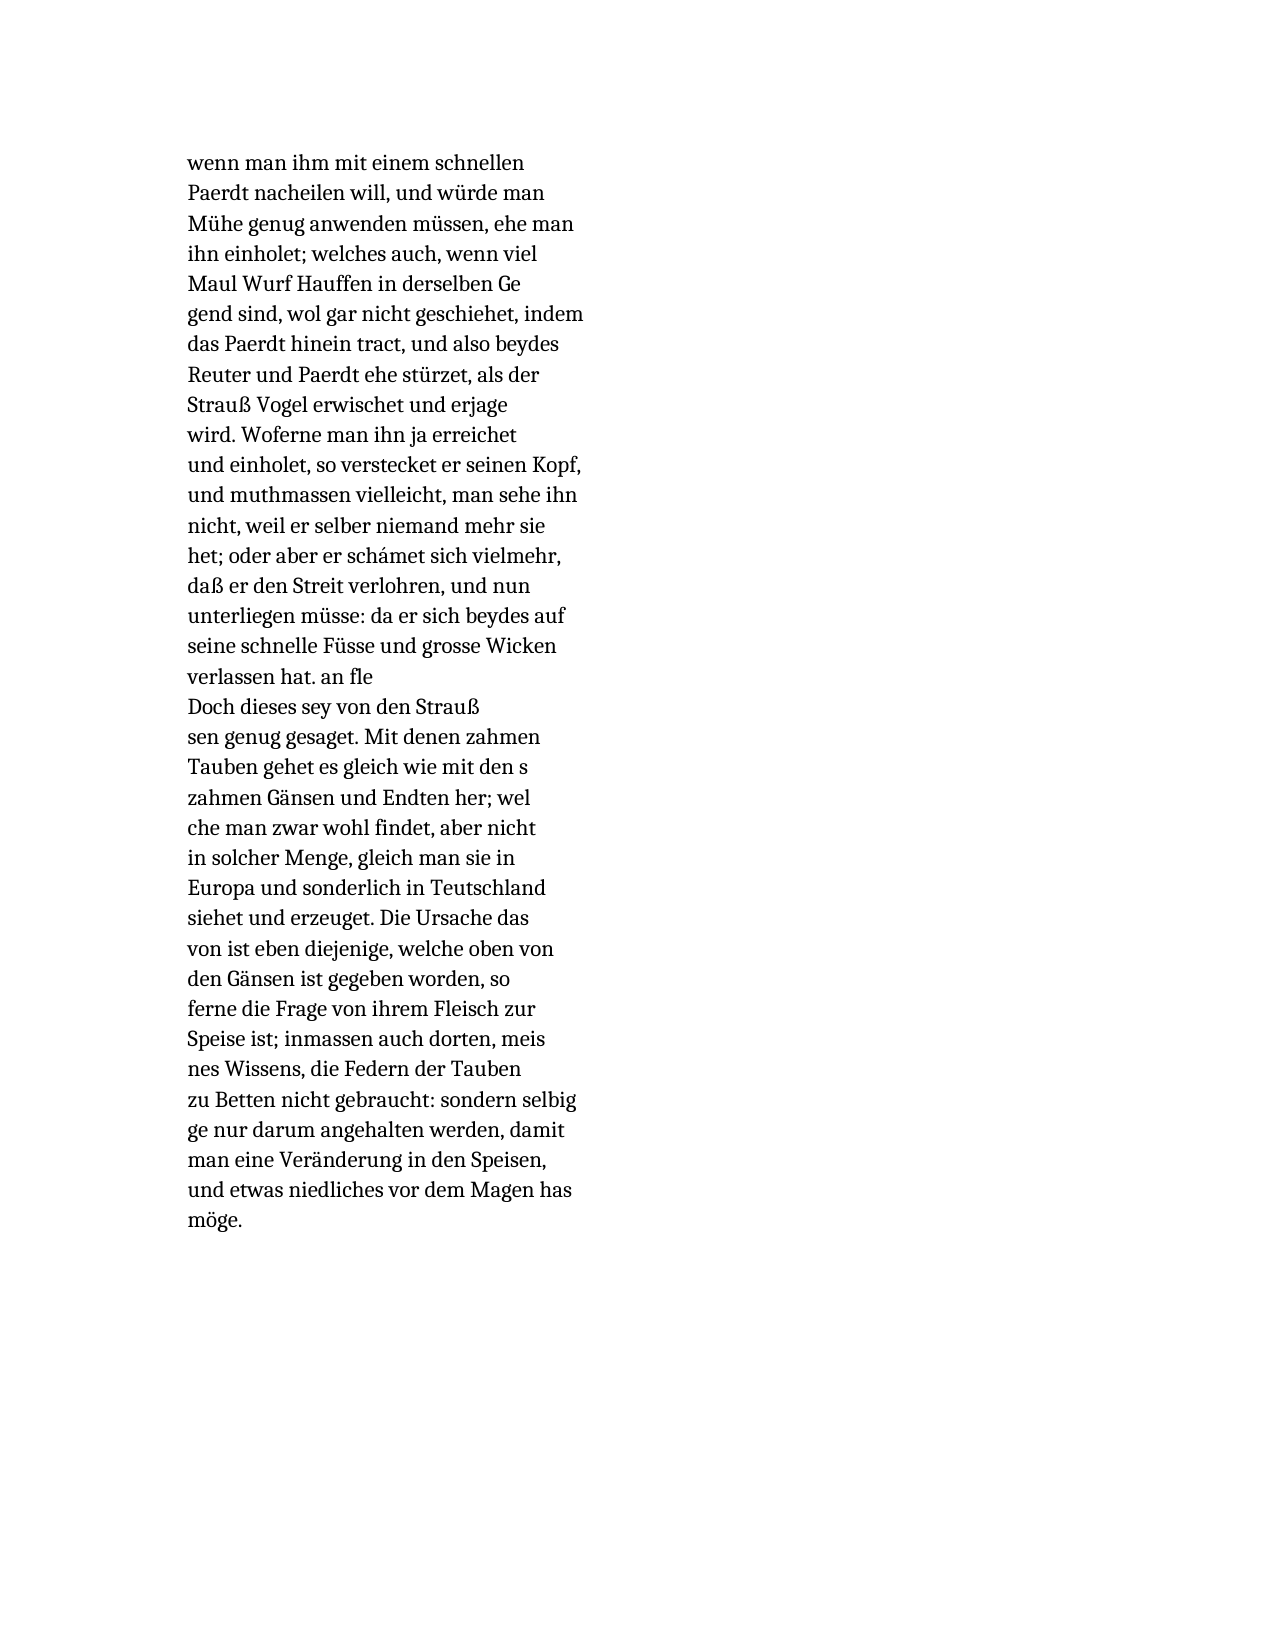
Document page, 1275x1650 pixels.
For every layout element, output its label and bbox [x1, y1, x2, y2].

text [187, 150, 1087, 1294]
